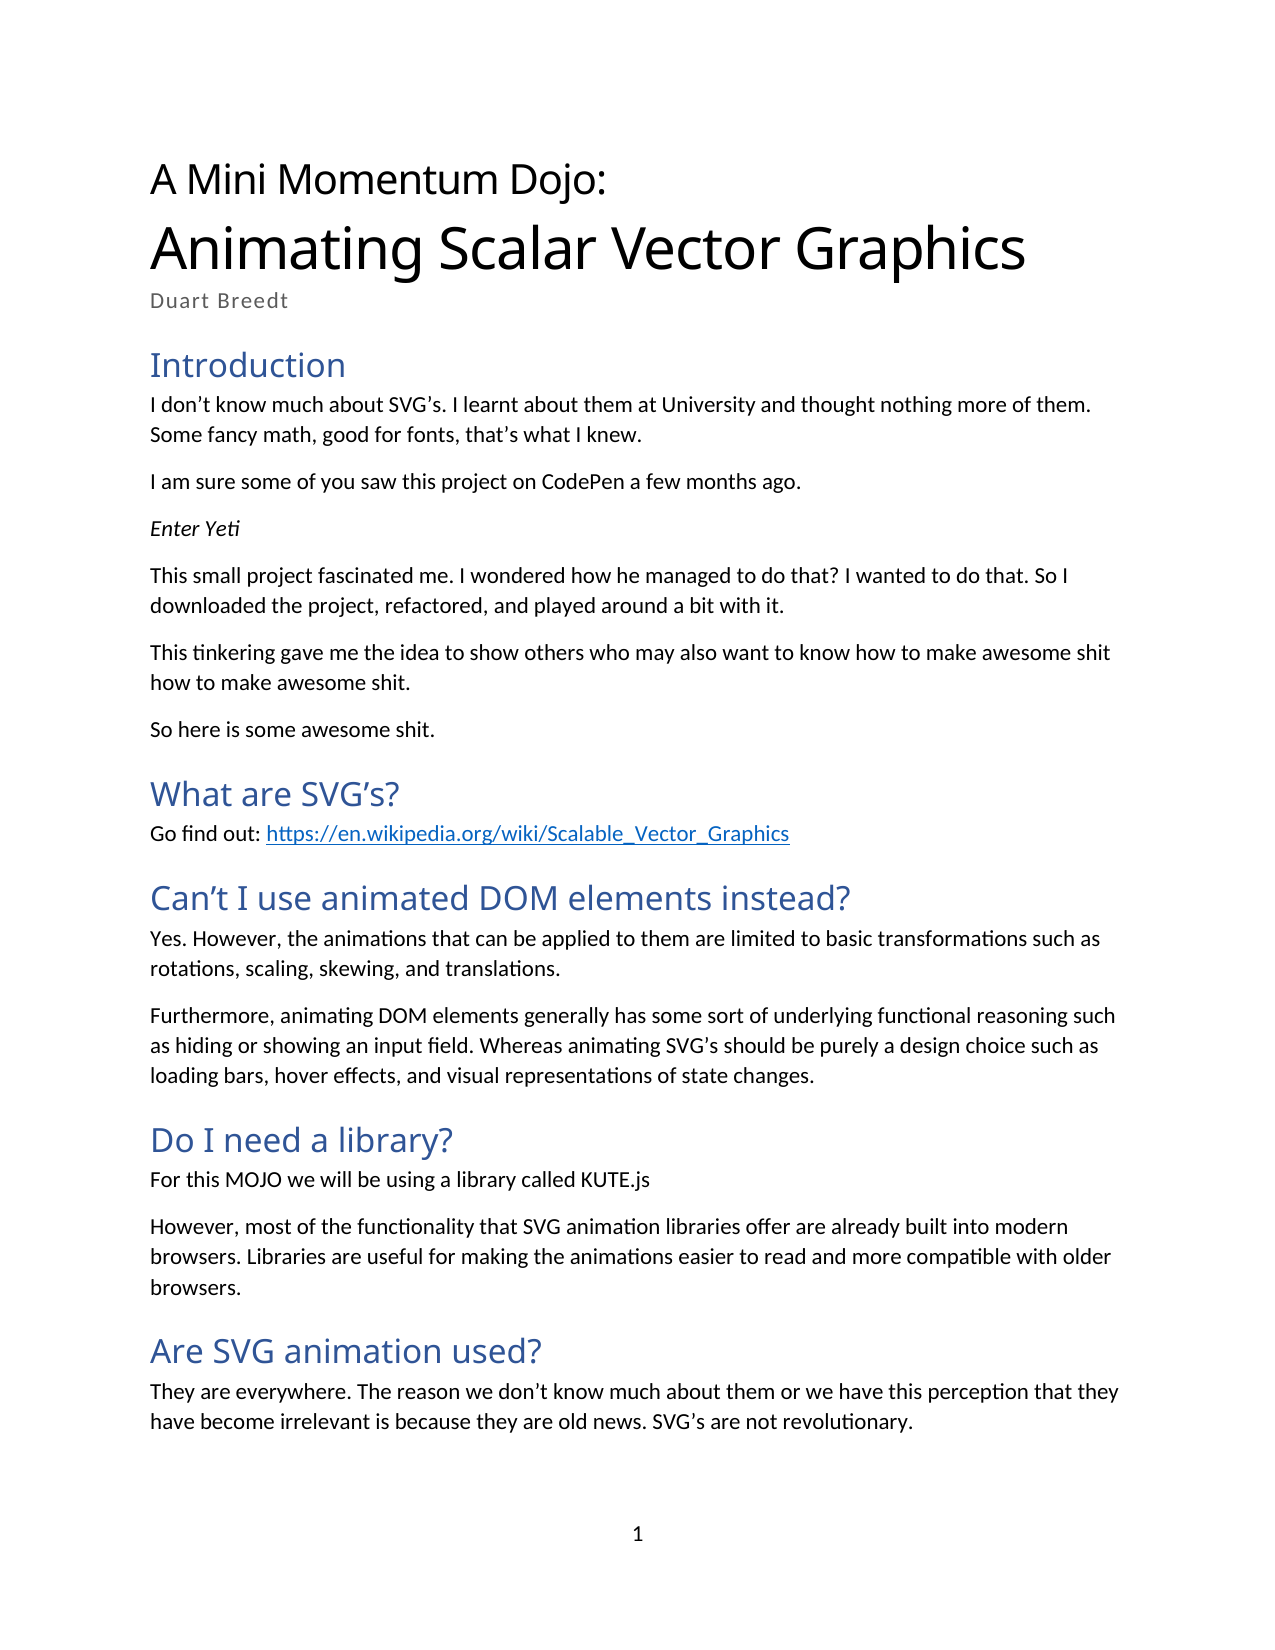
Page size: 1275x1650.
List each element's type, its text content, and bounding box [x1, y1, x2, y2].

text Enter Yeti [150, 514, 1125, 542]
text Go find out: https://en.wikipedia.org/wiki/Scalable_Vector_Graphics [150, 819, 1125, 848]
subtitle Are SVG animation used? [150, 1328, 1125, 1373]
text I am sure some of you saw this project on CodePen a few months ago. [150, 467, 1125, 496]
text Furthermore, animating DOM elements generally has some sort of underlying functional reasoning such as hiding or showing an input field. Whereas animating SVG’s should be purely a design choice such as loading bars, hover effects, and visual representations of state changes. [150, 1001, 1125, 1089]
text This small project fascinated me. I wondered how he managed to do that? I wanted to do that. So I downloaded the project, refactored, and played around a bit with it. [150, 561, 1125, 619]
subtitle Can’t I use animated DOM elements instead? [150, 875, 1125, 920]
text However, most of the functionality that SVG animation libraries offer are already built into modern browsers. Libraries are useful for making the animations easier to read and more compatible with older browsers. [150, 1212, 1125, 1301]
text This tinkering gave me the idea to show others who may also want to know how to make awesome shit how to make awesome shit. [150, 638, 1125, 697]
text Yes. However, the animations that can be applied to them are limited to basic transformations such as rotations, scaling, skewing, and translations. [150, 924, 1125, 982]
text For this MOJO we will be using a library called KUTE.js [150, 1165, 1125, 1193]
text So here is some awesome shit. [150, 715, 1125, 743]
subtitle Duart Breedt [150, 286, 1125, 314]
title A Mini Momentum Dojo: [150, 150, 1125, 207]
subtitle What are SVG’s? [150, 771, 1125, 816]
text They are everywhere. The reason we don’t know much about them or we have this perception that they have become irrelevant is because they are old news. SVG’s are not revolutionary. [150, 1377, 1125, 1435]
subtitle Introduction [150, 341, 1125, 387]
title Animating Scalar Vector Graphics [150, 207, 1125, 286]
text I don’t know much about SVG’s. I learnt about them at University and thought nothing more of them. Some fancy math, good for fonts, that’s what I knew. [150, 390, 1125, 449]
subtitle Do I need a library? [150, 1116, 1125, 1162]
